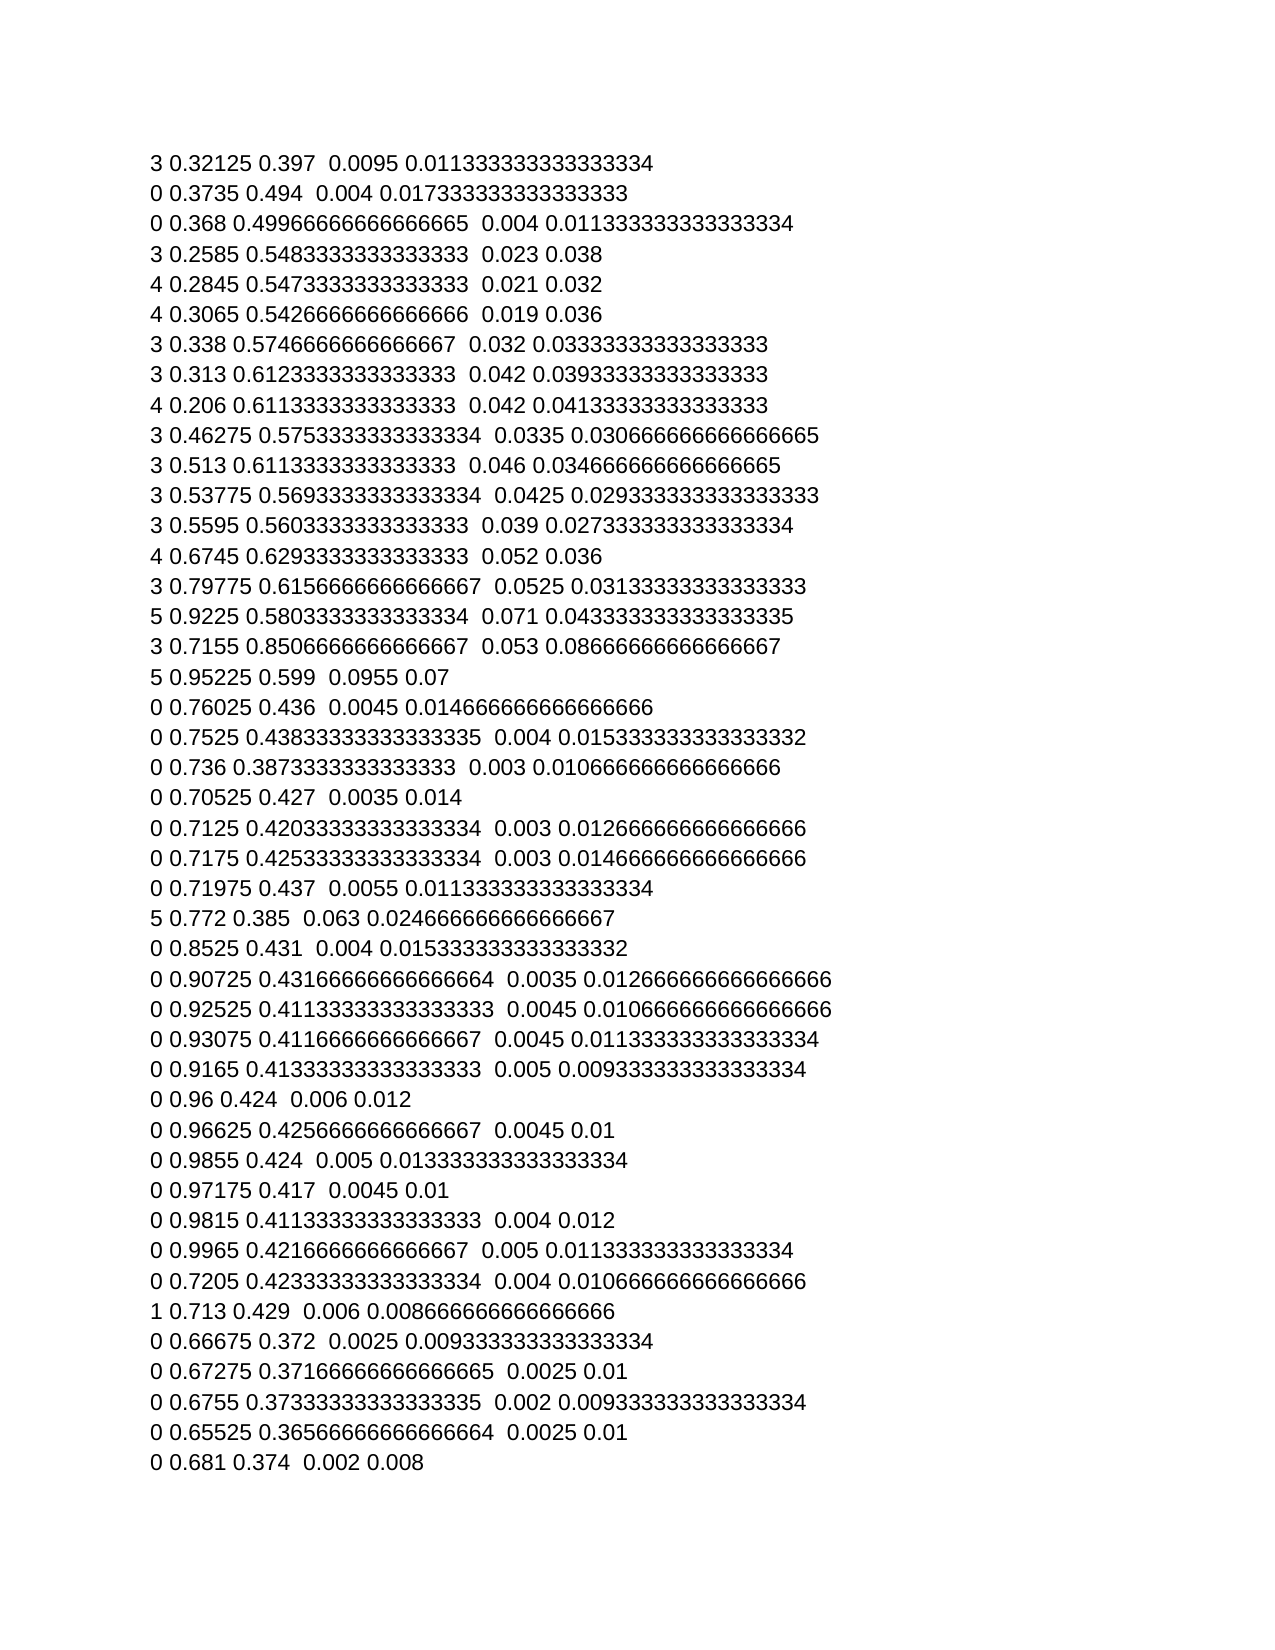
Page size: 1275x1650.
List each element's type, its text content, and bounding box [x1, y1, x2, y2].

text 0 0.9165 0.41333333333333333 0.005 0.009333333333333334 [150, 1056, 1125, 1083]
text 0 0.93075 0.4116666666666667 0.0045 0.011333333333333334 [150, 1026, 1125, 1052]
text 1 0.713 0.429 0.006 0.008666666666666666 [150, 1298, 1125, 1324]
text 0 0.3735 0.494 0.004 0.017333333333333333 [150, 180, 1125, 207]
text 3 0.79775 0.6156666666666667 0.0525 0.03133333333333333 [150, 573, 1125, 599]
text 0 0.71975 0.437 0.0055 0.011333333333333334 [150, 875, 1125, 901]
text 0 0.96625 0.4256666666666667 0.0045 0.01 [150, 1117, 1125, 1143]
text 0 0.67275 0.37166666666666665 0.0025 0.01 [150, 1358, 1125, 1385]
text 0 0.7205 0.42333333333333334 0.004 0.010666666666666666 [150, 1268, 1125, 1294]
text 0 0.96 0.424 0.006 0.012 [150, 1086, 1125, 1113]
text 4 0.206 0.6113333333333333 0.042 0.04133333333333333 [150, 392, 1125, 418]
text 3 0.7155 0.8506666666666667 0.053 0.08666666666666667 [150, 633, 1125, 660]
text 4 0.2845 0.5473333333333333 0.021 0.032 [150, 271, 1125, 297]
text 5 0.772 0.385 0.063 0.024666666666666667 [150, 905, 1125, 932]
text 0 0.9815 0.41133333333333333 0.004 0.012 [150, 1207, 1125, 1234]
text 5 0.95225 0.599 0.0955 0.07 [150, 663, 1125, 690]
text 0 0.7175 0.42533333333333334 0.003 0.014666666666666666 [150, 845, 1125, 871]
text 0 0.736 0.3873333333333333 0.003 0.010666666666666666 [150, 754, 1125, 781]
text 4 0.6745 0.6293333333333333 0.052 0.036 [150, 543, 1125, 569]
text 0 0.66675 0.372 0.0025 0.009333333333333334 [150, 1328, 1125, 1354]
text 0 0.97175 0.417 0.0045 0.01 [150, 1177, 1125, 1203]
text 3 0.313 0.6123333333333333 0.042 0.03933333333333333 [150, 361, 1125, 388]
text 3 0.2585 0.5483333333333333 0.023 0.038 [150, 241, 1125, 267]
text 3 0.513 0.6113333333333333 0.046 0.034666666666666665 [150, 452, 1125, 478]
text 0 0.65525 0.36566666666666664 0.0025 0.01 [150, 1419, 1125, 1445]
text 0 0.90725 0.43166666666666664 0.0035 0.012666666666666666 [150, 966, 1125, 992]
text 0 0.7125 0.42033333333333334 0.003 0.012666666666666666 [150, 814, 1125, 841]
text 0 0.6755 0.37333333333333335 0.002 0.009333333333333334 [150, 1388, 1125, 1415]
text 3 0.338 0.5746666666666667 0.032 0.03333333333333333 [150, 331, 1125, 358]
text 0 0.368 0.49966666666666665 0.004 0.011333333333333334 [150, 210, 1125, 237]
text 5 0.9225 0.5803333333333334 0.071 0.043333333333333335 [150, 603, 1125, 629]
text 4 0.3065 0.5426666666666666 0.019 0.036 [150, 301, 1125, 327]
text 3 0.46275 0.5753333333333334 0.0335 0.030666666666666665 [150, 422, 1125, 448]
text 3 0.5595 0.5603333333333333 0.039 0.027333333333333334 [150, 512, 1125, 539]
text 0 0.70525 0.427 0.0035 0.014 [150, 784, 1125, 811]
text 3 0.53775 0.5693333333333334 0.0425 0.029333333333333333 [150, 482, 1125, 509]
text 0 0.9855 0.424 0.005 0.013333333333333334 [150, 1147, 1125, 1173]
text 0 0.8525 0.431 0.004 0.015333333333333332 [150, 935, 1125, 962]
text 0 0.7525 0.43833333333333335 0.004 0.015333333333333332 [150, 724, 1125, 750]
text 0 0.681 0.374 0.002 0.008 [150, 1449, 1125, 1475]
text 0 0.92525 0.41133333333333333 0.0045 0.010666666666666666 [150, 996, 1125, 1022]
text 0 0.9965 0.4216666666666667 0.005 0.011333333333333334 [150, 1237, 1125, 1264]
text 3 0.32125 0.397 0.0095 0.011333333333333334 [150, 150, 1125, 176]
text 0 0.76025 0.436 0.0045 0.014666666666666666 [150, 694, 1125, 720]
